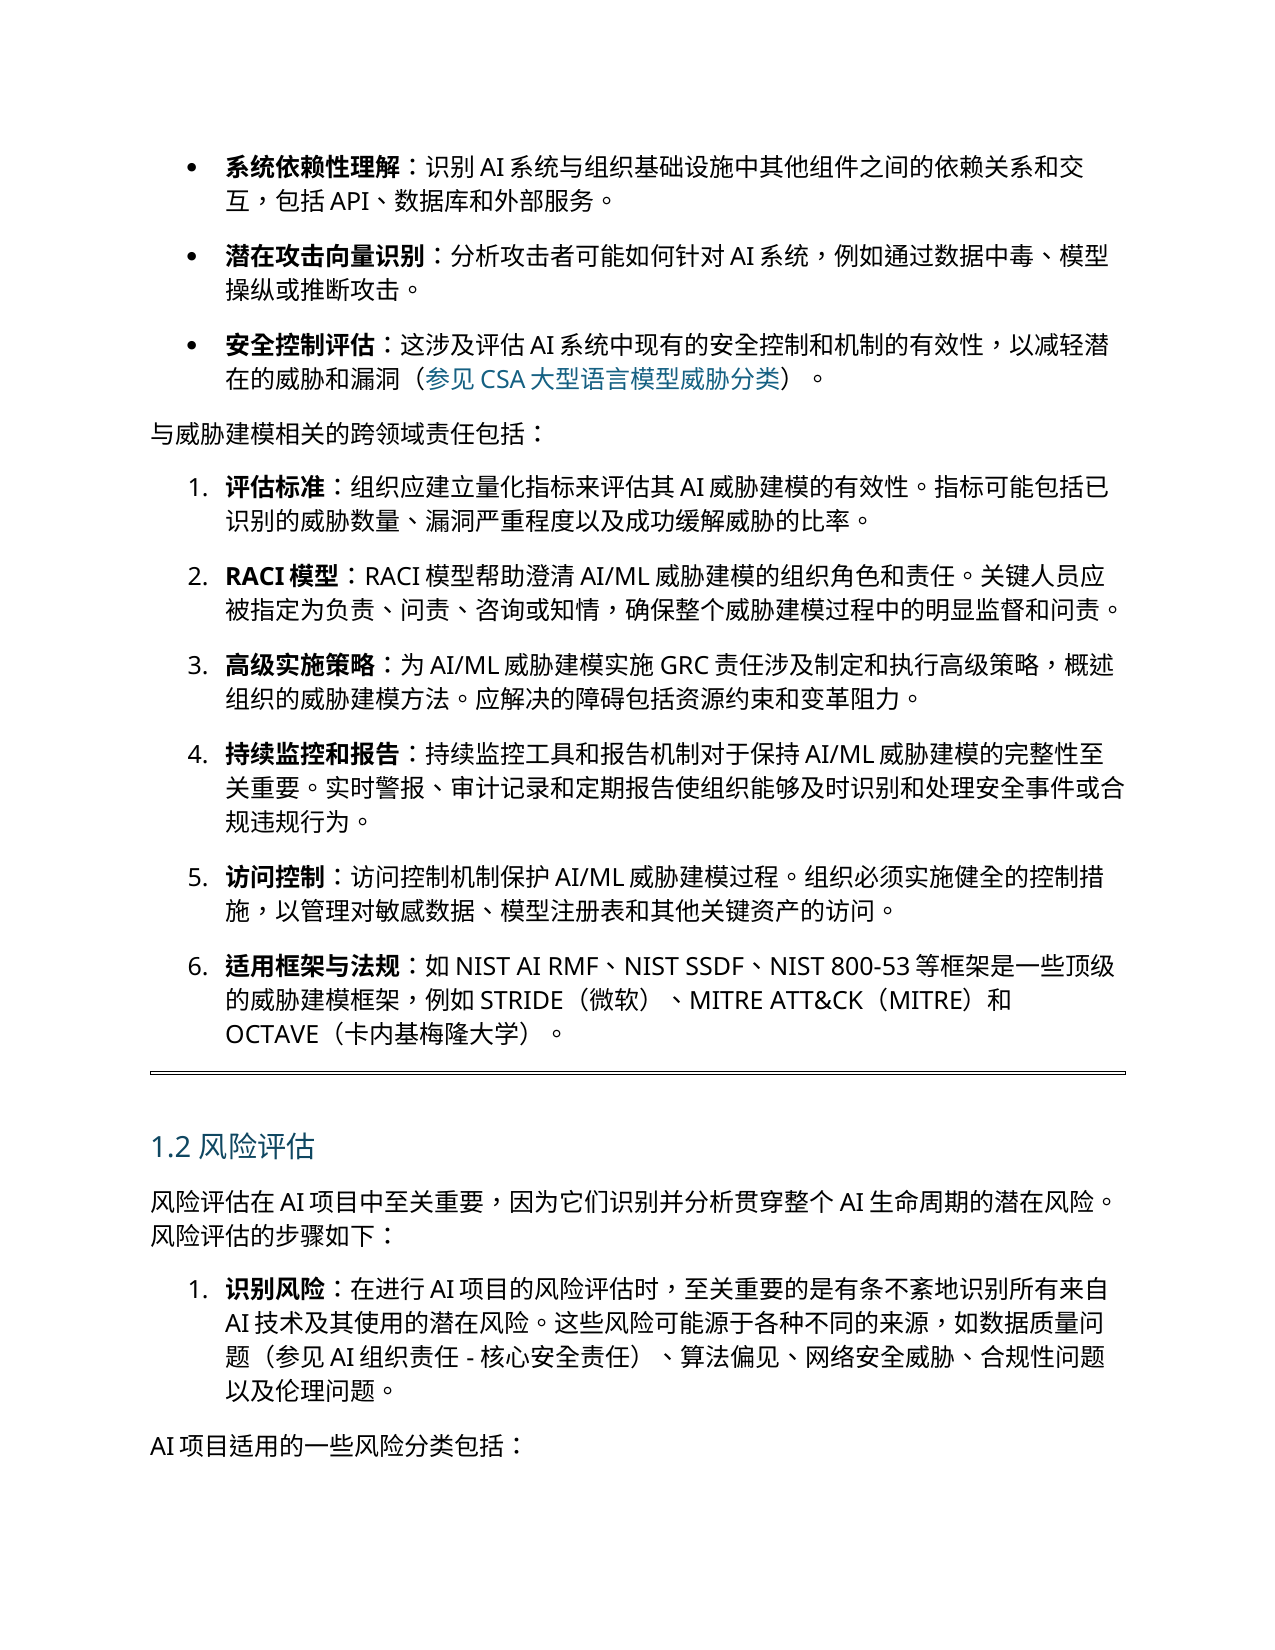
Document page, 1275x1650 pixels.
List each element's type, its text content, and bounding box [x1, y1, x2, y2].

list 识别风险：在进行AI项目的风险评估时，至关重要的是有条不紊地识别所有来自AI技术及其使用的潜在风险。这些风险可能源于各种不同的来源，如数据质量问题（参见AI组织责任 - 核心安全责任）、算法偏见、网络安全威胁、合规性问题以及伦理问题。 [187, 1272, 1125, 1408]
text 与威胁建模相关的跨领域责任包括： [150, 417, 1125, 451]
list 访问控制：访问控制机制保护AI/ML威胁建模过程。组织必须实施健全的控制措施，以管理对敏感数据、模型注册表和其他关键资产的访问。 [187, 859, 1125, 928]
list 评估标准：组织应建立量化指标来评估其AI威胁建模的有效性。指标可能包括已识别的威胁数量、漏洞严重程度以及成功缓解威胁的比率。 [187, 470, 1125, 538]
list 高级实施策略：为AI/ML威胁建模实施GRC责任涉及制定和执行高级策略，概述组织的威胁建模方法。应解决的障碍包括资源约束和变革阻力。 [187, 648, 1125, 716]
list 潜在攻击向量识别：分析攻击者可能如何针对AI系统，例如通过数据中毒、模型操纵或推断攻击。 [187, 239, 1125, 307]
list 安全控制评估：这涉及评估AI系统中现有的安全控制和机制的有效性，以减轻潜在的威胁和漏洞（参见CSA大型语言模型威胁分类）。 [187, 328, 1125, 396]
subtitle 1.2 风险评估 [150, 1126, 1125, 1166]
text AI项目适用的一些风险分类包括： [150, 1429, 1125, 1463]
text 风险评估在AI项目中至关重要，因为它们识别并分析贯穿整个AI生命周期的潜在风险。风险评估的步骤如下： [150, 1185, 1125, 1253]
list 系统依赖性理解：识别AI系统与组织基础设施中其他组件之间的依赖关系和交互，包括API、数据库和外部服务。 [187, 150, 1125, 218]
list 持续监控和报告：持续监控工具和报告机制对于保持AI/ML威胁建模的完整性至关重要。实时警报、审计记录和定期报告使组织能够及时识别和处理安全事件或合规违规行为。 [187, 737, 1125, 839]
list RACI模型：RACI模型帮助澄清AI/ML威胁建模的组织角色和责任。关键人员应被指定为负责、问责、咨询或知情，确保整个威胁建模过程中的明显监督和问责。 [187, 559, 1125, 627]
list 适用框架与法规：如NIST AI RMF、NIST SSDF、NIST 800-53等框架是一些顶级的威胁建模框架，例如STRIDE（微软）、MITRE ATT&CK（MITRE）和OCTAVE（卡内基梅隆大学）。 [187, 948, 1125, 1051]
